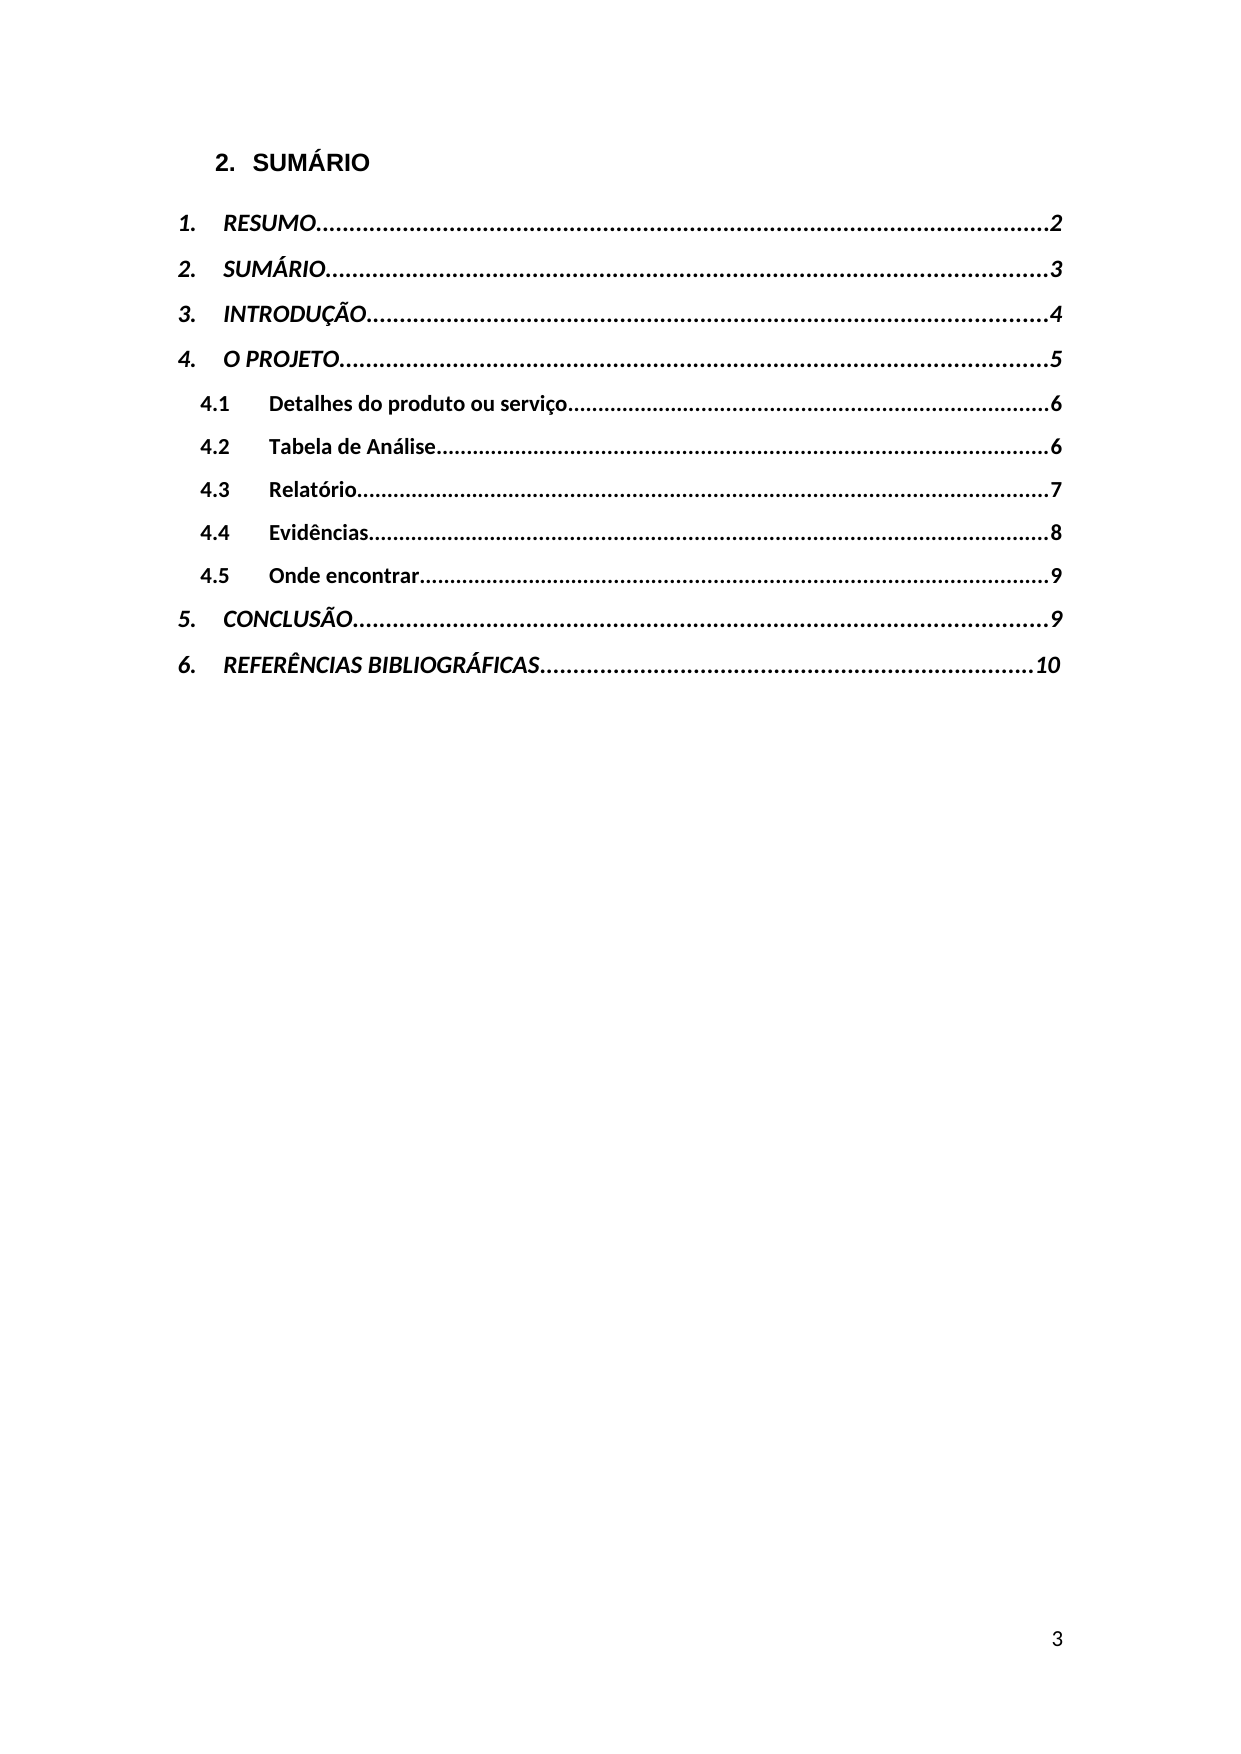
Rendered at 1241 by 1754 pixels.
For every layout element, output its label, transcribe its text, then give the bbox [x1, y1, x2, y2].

text 1. RESUMO 2 [177, 207, 1063, 238]
text 4.4 Evidências 8 [200, 518, 1063, 546]
text 2. SUMÁRIO 3 [177, 253, 1063, 283]
text 3. INTRODUÇÃO 4 [177, 298, 1063, 329]
text 4.2 Tabela de Análise 6 [200, 432, 1063, 460]
text 4.5 Onde encontrar 9 [200, 561, 1063, 589]
text 6. REFERÊNCIAS BIBLIOGRÁFICAS..........................................................................10 [177, 649, 1063, 679]
text 4. O PROJETO 5 [177, 344, 1063, 374]
subtitle SUMÁRIO [215, 148, 1063, 176]
text 5. CONCLUSÃO 9 [177, 604, 1063, 634]
text 4.3 Relatório 7 [200, 475, 1063, 503]
text 4.1 Detalhes do produto ou serviço 6 [200, 389, 1063, 417]
